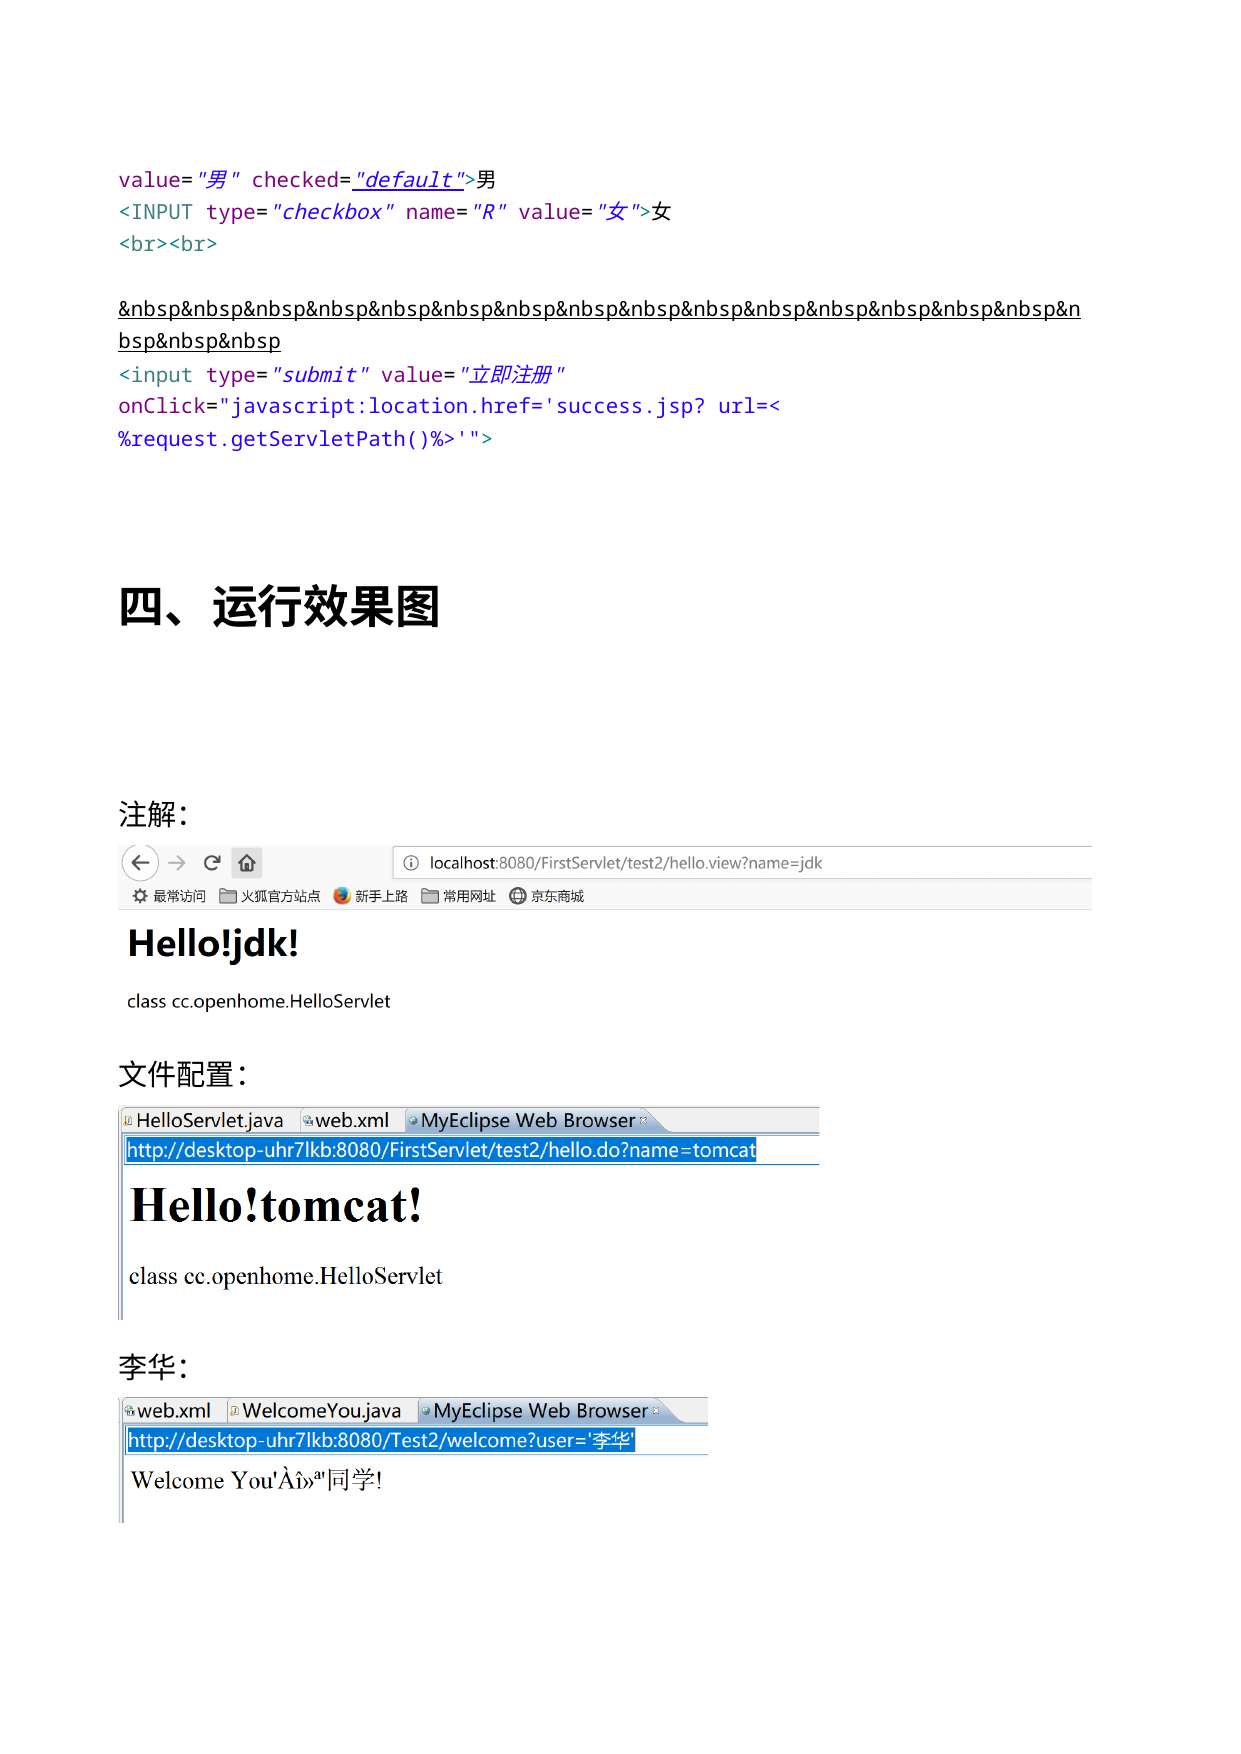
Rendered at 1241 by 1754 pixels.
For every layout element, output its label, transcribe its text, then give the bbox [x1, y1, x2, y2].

text &nbsp&nbsp&nbsp&nbsp&nbsp&nbsp&nbsp&nbsp&nbsp&nbsp&nbsp&nbsp&nbsp&nbsp&nbsp&nbsp&nbsp&nbsp [118, 292, 1093, 357]
picture [118, 1105, 820, 1320]
text 注解： [118, 780, 1093, 845]
picture [118, 845, 1093, 1040]
picture [118, 1397, 709, 1523]
subtitle 运行效果图 [118, 555, 1093, 652]
text <input type="submit" value="立即注册" onClick="javascript:location.href='success.jsp? url=<%request.getServletPath()%>'"> [118, 357, 1093, 454]
text <br><br> [118, 227, 1093, 259]
text 李华： [118, 1333, 1093, 1398]
text <INPUT type="checkbox" name="R" value="女">女 [118, 194, 1093, 227]
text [118, 162, 1093, 194]
text 文件配置： [118, 1040, 1093, 1105]
